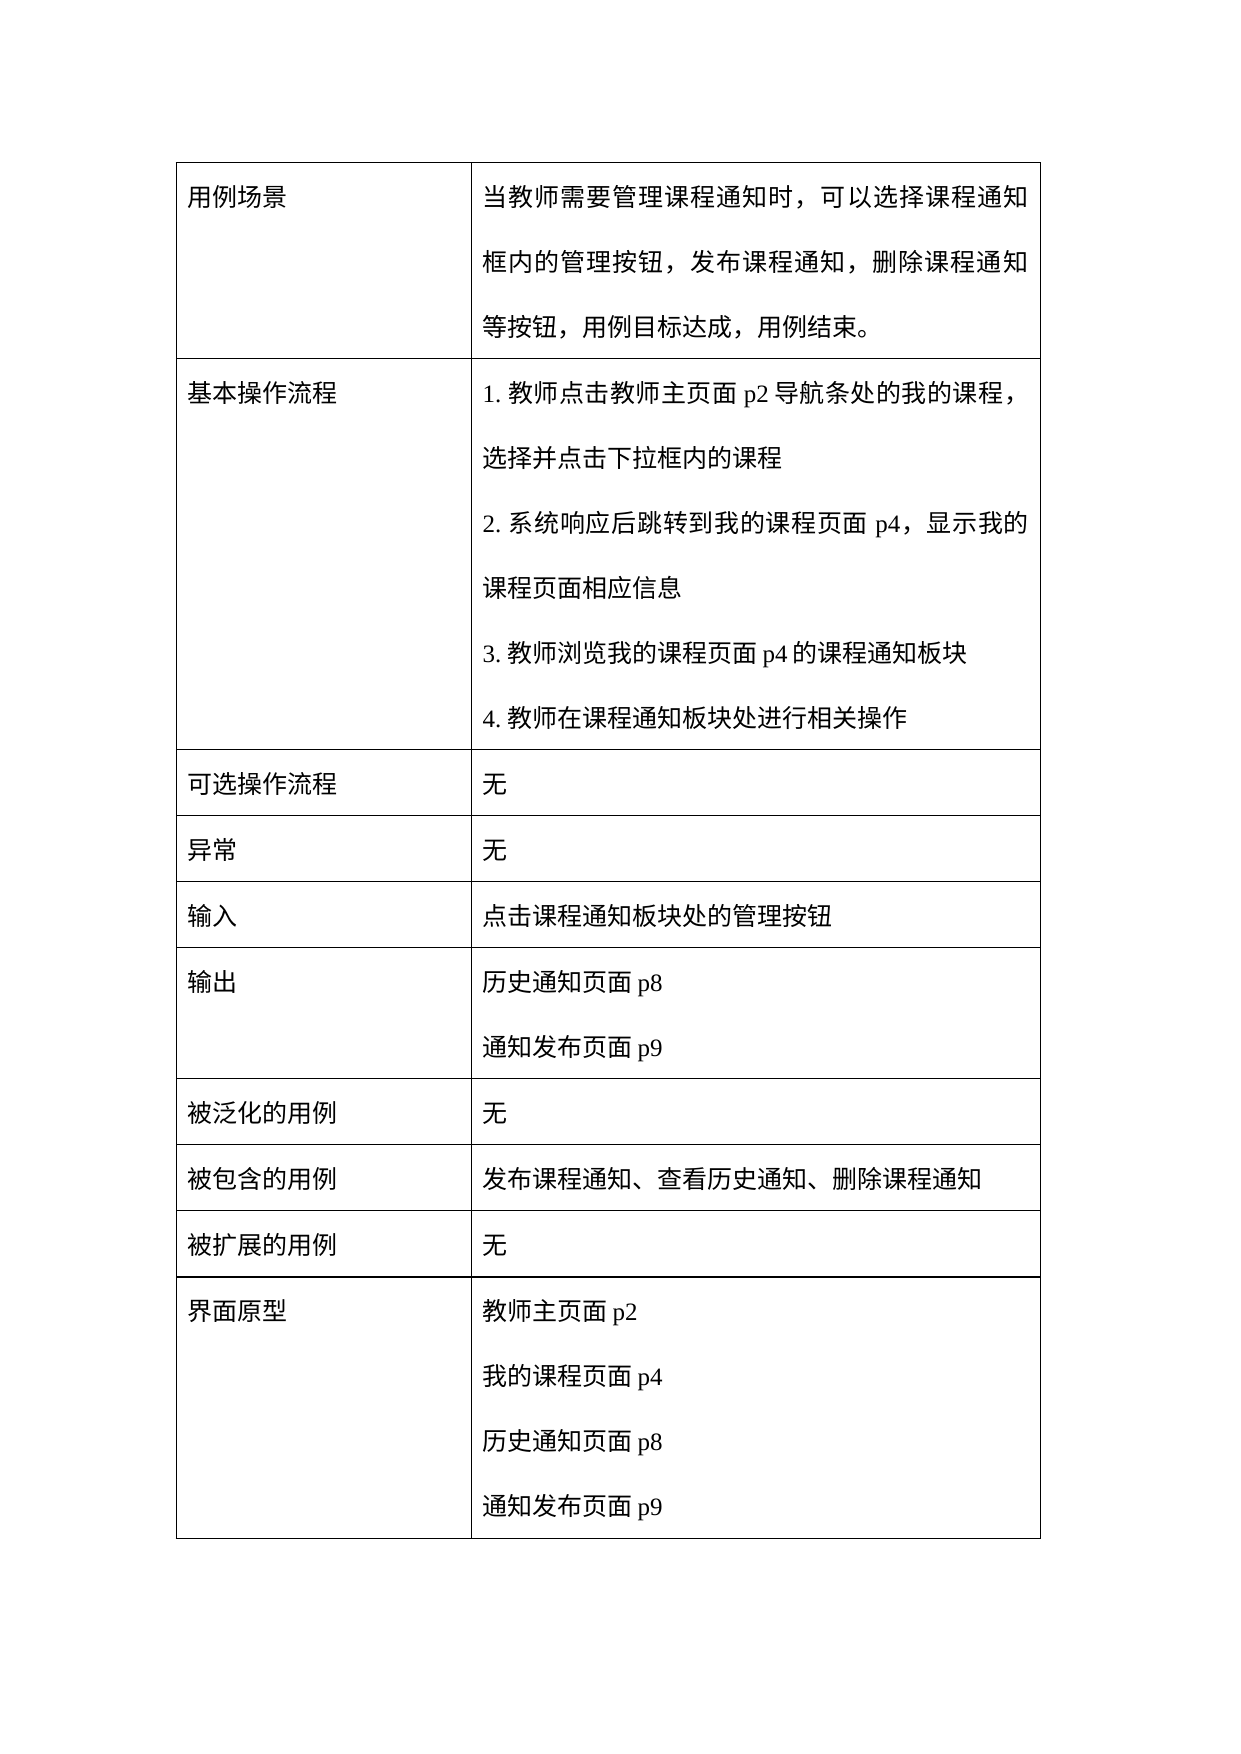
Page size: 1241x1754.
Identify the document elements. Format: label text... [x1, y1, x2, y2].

table_cell 输入 [177, 882, 471, 947]
table_cell 无 [472, 1079, 1040, 1144]
table_cell 基本操作流程 [177, 359, 471, 749]
table_cell 教师主页面p2 我的课程页面p4 历史通知页面p8 通知发布页面p9 [472, 1278, 1040, 1537]
table_cell 用例场景 [177, 163, 471, 358]
table_cell 被扩展的用例 [177, 1211, 471, 1276]
table_cell 被泛化的用例 [177, 1079, 471, 1144]
table_cell 无 [472, 1211, 1040, 1276]
table_cell 点击课程通知板块处的管理按钮 [472, 882, 1040, 947]
table_cell 界面原型 [177, 1278, 471, 1537]
table_cell 1. 教师点击教师主页面p2导航条处的我的课程，选择并点击下拉框内的课程 2. 系统响应后跳转到我的课程页面p4，显示我的课程页面相应信息 3. 教师浏览我的课程页面p4的课程通知板块 4. 教师在课程通知板块处进行相关操作 [472, 359, 1040, 749]
table_cell 异常 [177, 816, 471, 881]
table_cell 发布课程通知、查看历史通知、删除课程通知 [472, 1145, 1040, 1210]
table_cell 输出 [177, 948, 471, 1078]
table_cell 无 [472, 816, 1040, 881]
table_cell 可选操作流程 [177, 750, 471, 815]
table_cell 历史通知页面p8 通知发布页面p9 [472, 948, 1040, 1078]
table_cell 当教师需要管理课程通知时，可以选择课程通知框内的管理按钮，发布课程通知，删除课程通知等按钮，用例目标达成，用例结束。 [472, 163, 1040, 358]
table_cell 被包含的用例 [177, 1145, 471, 1210]
table_cell 无 [472, 750, 1040, 815]
